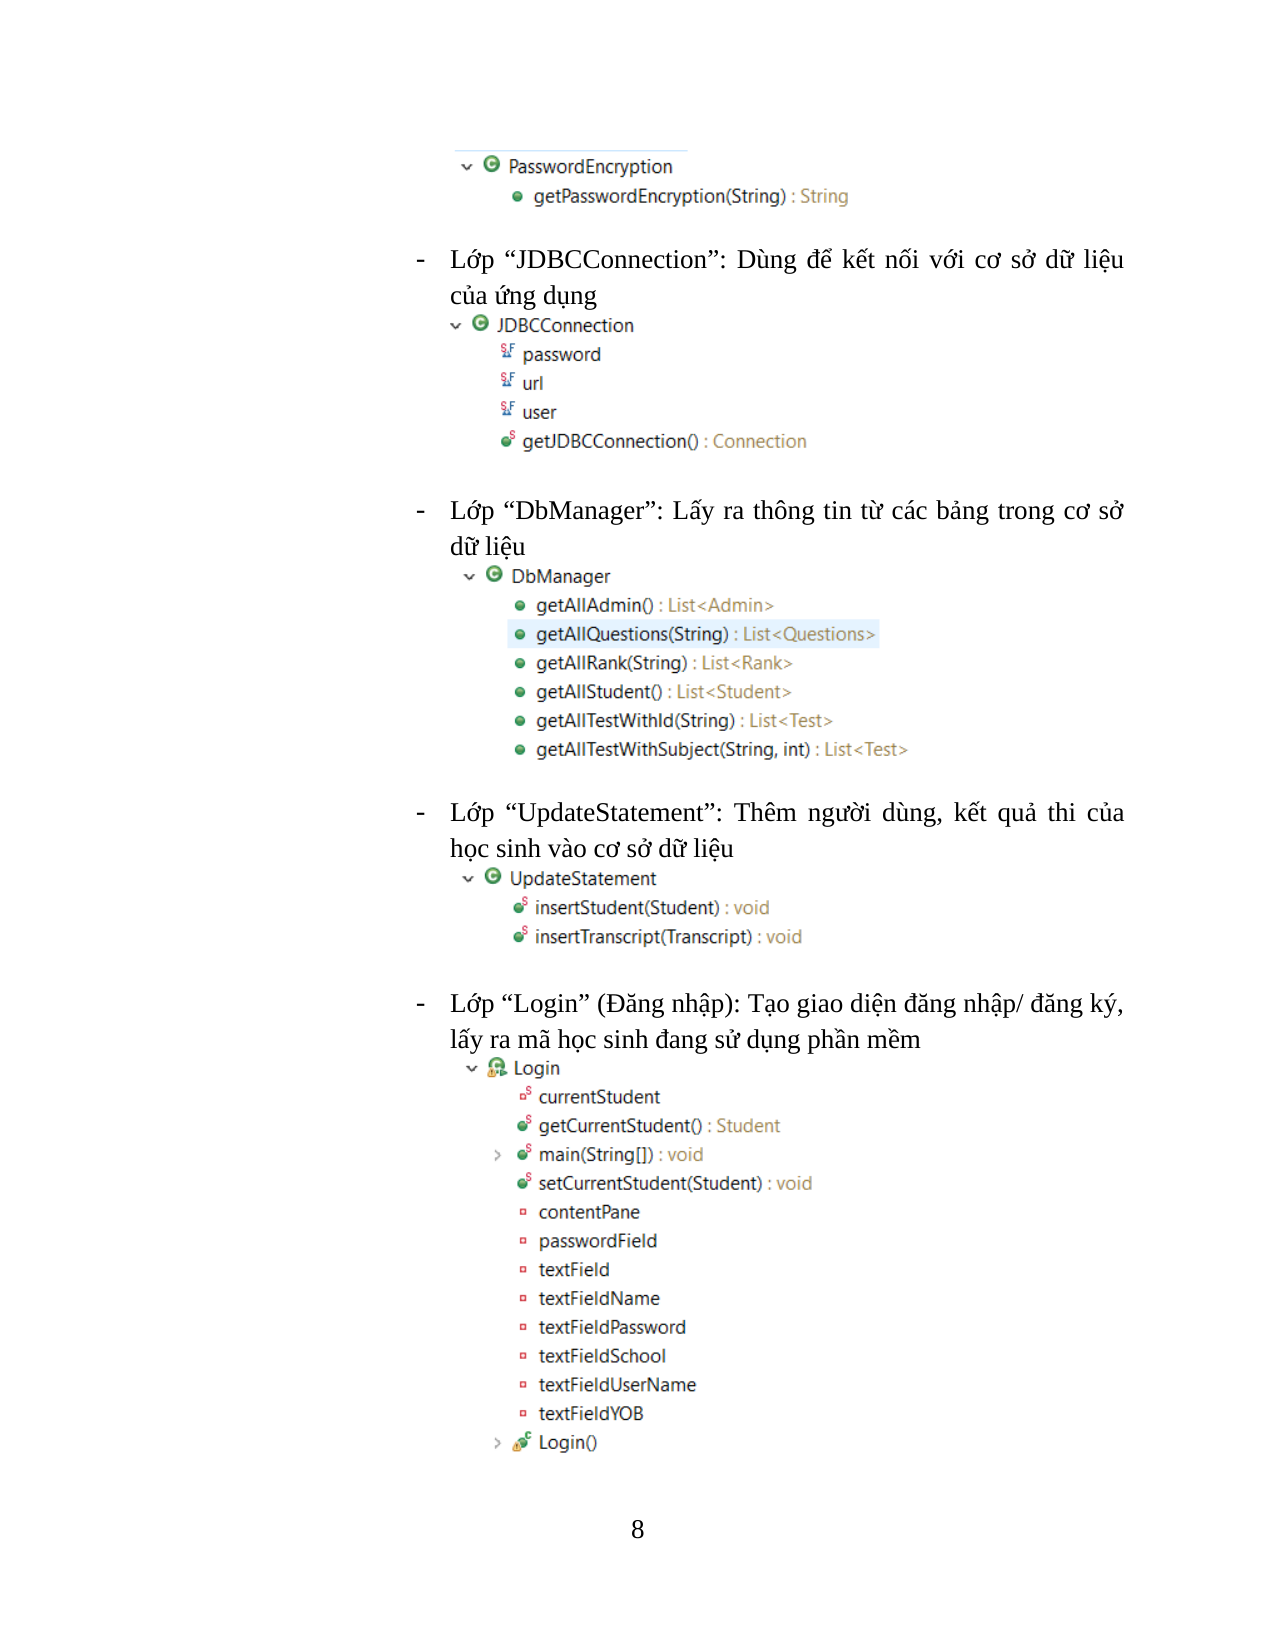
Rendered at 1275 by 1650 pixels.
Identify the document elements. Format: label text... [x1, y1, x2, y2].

picture [450, 866, 834, 951]
picture [450, 150, 878, 208]
picture [450, 312, 842, 458]
picture [450, 563, 986, 761]
list Lớp “JDBCConnection”: Dùng để kết nối với cơ sở dữ liệu của ứng dụng [412, 243, 1125, 310]
list Lớp “DbManager”: Lấy ra thông tin từ các bảng trong cơ sở dữ liệu [412, 494, 1125, 561]
picture [450, 1056, 878, 1454]
list Lớp “UpdateStatement”: Thêm người dùng, kết quả thi của học sinh vào cơ sở dữ liệu [412, 797, 1125, 863]
list Lớp “Login” (Đăng nhập): Tạo giao diện đăng nhập/ đăng ký, lấy ra mã học sinh đang sử dụng phần mềm [412, 987, 1125, 1054]
